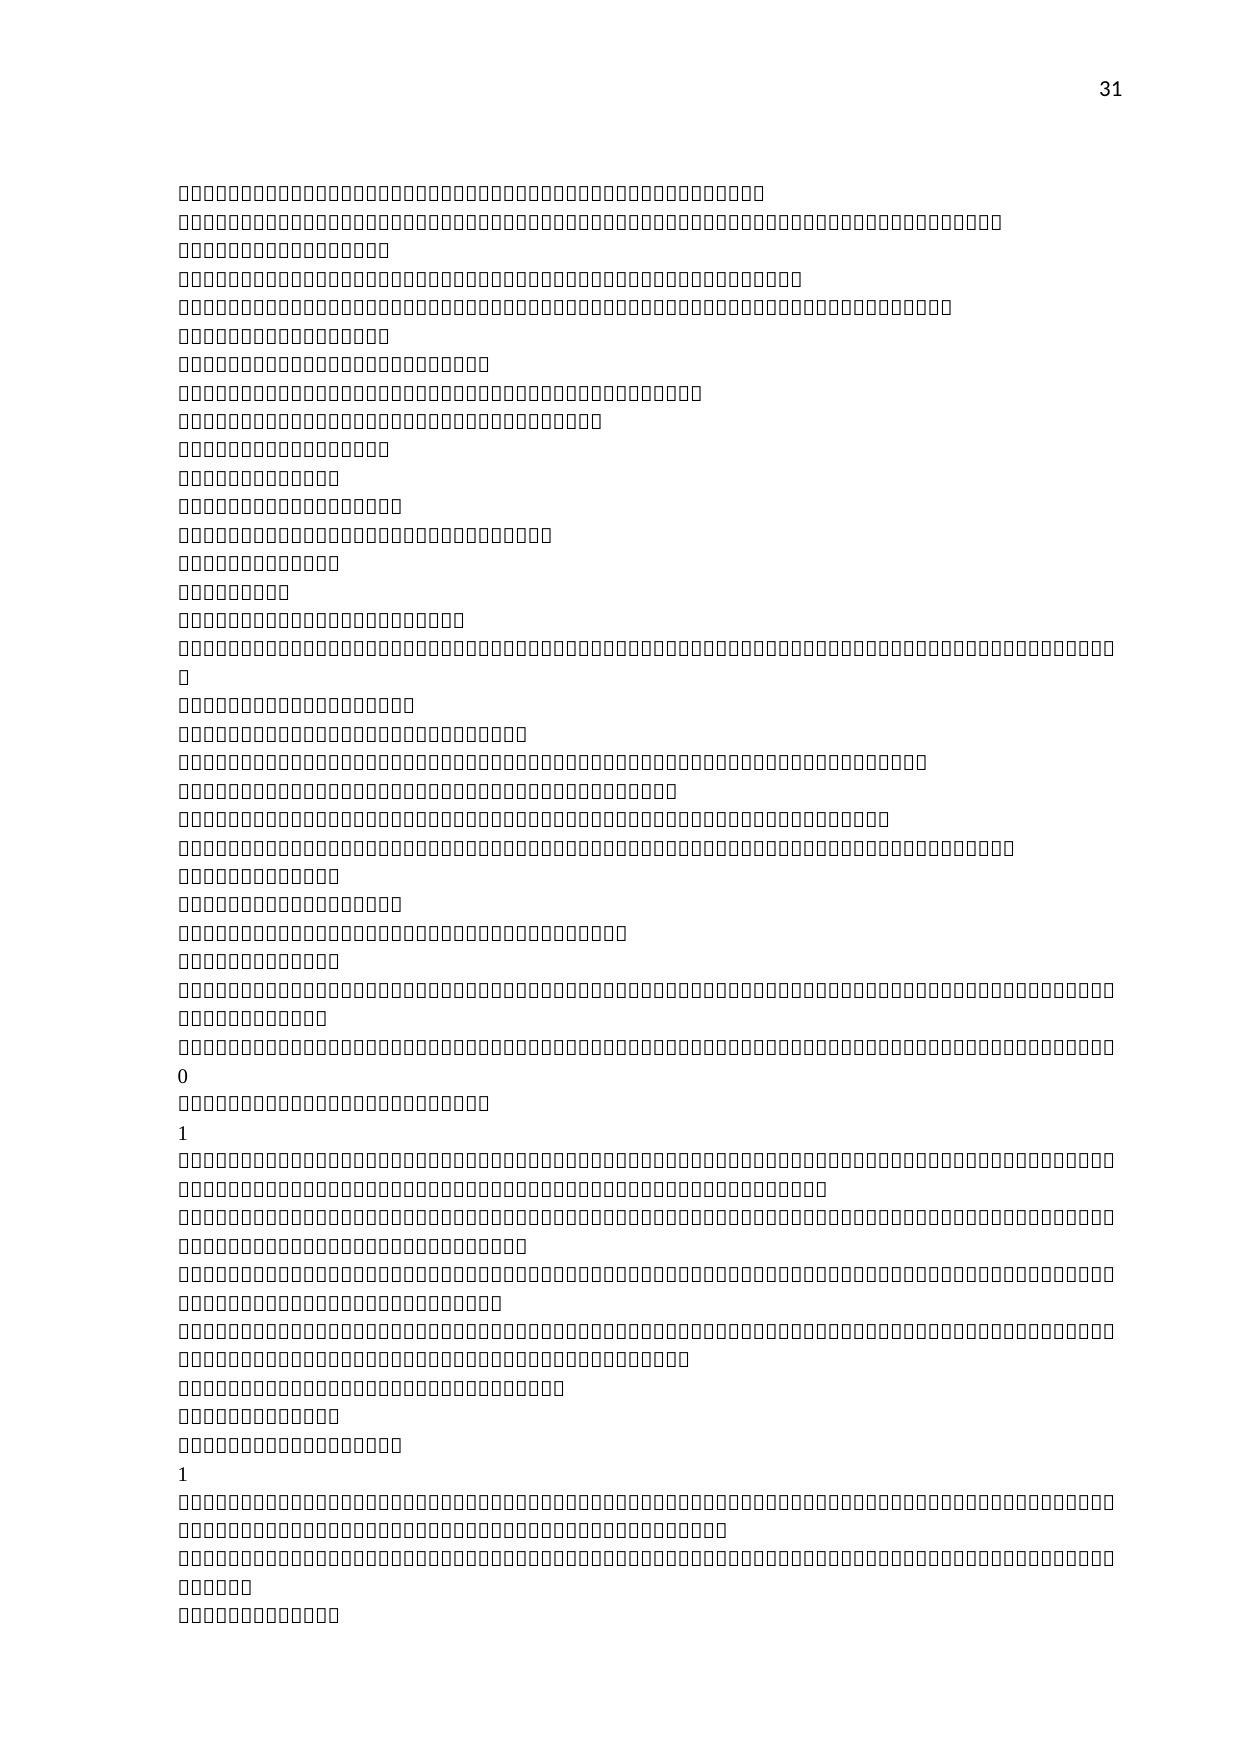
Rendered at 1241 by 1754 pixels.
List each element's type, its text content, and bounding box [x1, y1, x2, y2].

text  [177, 834, 1122, 862]
text  [177, 322, 1122, 350]
text  [177, 976, 1122, 1033]
text  [177, 1431, 1122, 1459]
text  [177, 1459, 1122, 1488]
text  [177, 379, 1122, 407]
text  [177, 862, 1122, 891]
text  [177, 1260, 1122, 1317]
text  [177, 919, 1122, 947]
text  [177, 265, 1122, 293]
text  [177, 947, 1122, 976]
text  [177, 1033, 1122, 1089]
text  [177, 634, 1122, 691]
text  [177, 1374, 1122, 1402]
text  [177, 407, 1122, 436]
text  [177, 521, 1122, 549]
text  [177, 1118, 1122, 1146]
text  [177, 1203, 1122, 1260]
text  [177, 436, 1122, 464]
text  [177, 1089, 1122, 1118]
text  [177, 208, 1122, 236]
text  [177, 606, 1122, 634]
text  [177, 464, 1122, 492]
text  [177, 1544, 1122, 1601]
text  [177, 1402, 1122, 1431]
text  [177, 720, 1122, 748]
text  [177, 350, 1122, 379]
text  [177, 691, 1122, 720]
text  [177, 1488, 1122, 1544]
text  [177, 492, 1122, 521]
text  [177, 549, 1122, 578]
text  [177, 748, 1122, 777]
text  [177, 236, 1122, 265]
text  [177, 1146, 1122, 1203]
text  [177, 293, 1122, 322]
text  [177, 891, 1122, 919]
text  [177, 179, 1122, 208]
text  [177, 578, 1122, 606]
text  [177, 1317, 1122, 1374]
text  [177, 777, 1122, 805]
text  [177, 805, 1122, 834]
text  [177, 1601, 1122, 1630]
